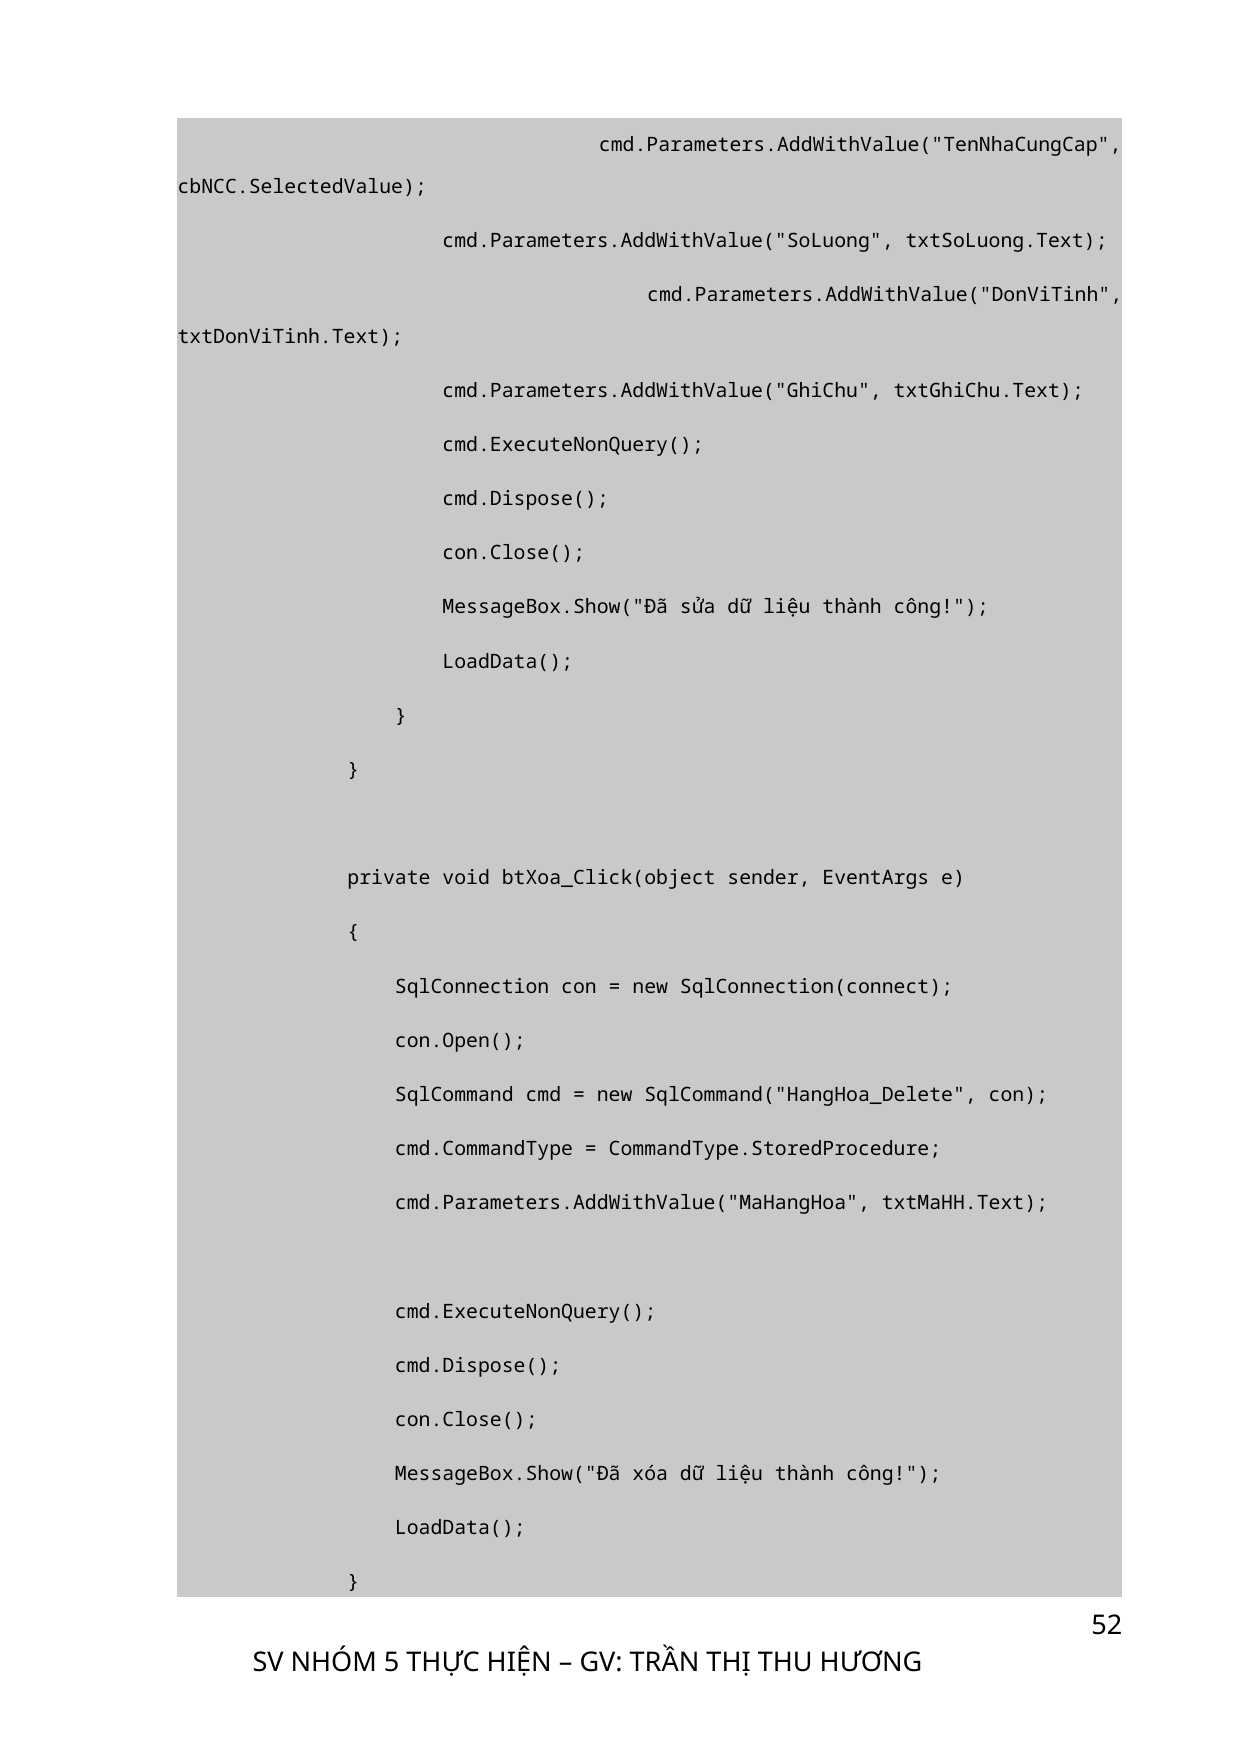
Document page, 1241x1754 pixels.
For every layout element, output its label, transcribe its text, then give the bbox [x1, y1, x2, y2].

text private void btXoa_Click(object sender, EventArgs e) [177, 851, 1122, 893]
text SqlConnection con = new SqlConnection(connect); [177, 960, 1122, 1001]
text cmd.ExecuteNonQuery(); [177, 1285, 1122, 1326]
text SqlCommand cmd = new SqlCommand("HangHoa_Delete", con); [177, 1068, 1122, 1110]
text cmd.Parameters.AddWithValue("SoLuong", txtSoLuong.Text); [177, 214, 1122, 256]
text cmd.Parameters.AddWithValue("TenNhaCungCap", cbNCC.SelectedValue); [177, 118, 1122, 201]
text } [177, 1556, 1122, 1597]
text MessageBox.Show("Đã sửa dữ liệu thành công!"); [177, 581, 1122, 622]
text con.Close(); [177, 1393, 1122, 1435]
text con.Close(); [177, 526, 1122, 568]
text LoadData(); [177, 635, 1122, 676]
text cmd.Dispose(); [177, 1339, 1122, 1381]
text cmd.Parameters.AddWithValue("GhiChu", txtGhiChu.Text); [177, 364, 1122, 406]
text LoadData(); [177, 1501, 1122, 1543]
text { [177, 906, 1122, 947]
text cmd.CommandType = CommandType.StoredProcedure; [177, 1122, 1122, 1164]
text cmd.ExecuteNonQuery(); [177, 418, 1122, 460]
text MessageBox.Show("Đã xóa dữ liệu thành công!"); [177, 1447, 1122, 1489]
text cmd.Parameters.AddWithValue("DonViTinh", txtDonViTinh.Text); [177, 268, 1122, 351]
text cmd.Parameters.AddWithValue("MaHangHoa", txtMaHH.Text); [177, 1176, 1122, 1218]
text } [177, 743, 1122, 785]
text } [177, 689, 1122, 731]
text cmd.Dispose(); [177, 472, 1122, 514]
text con.Open(); [177, 1014, 1122, 1056]
